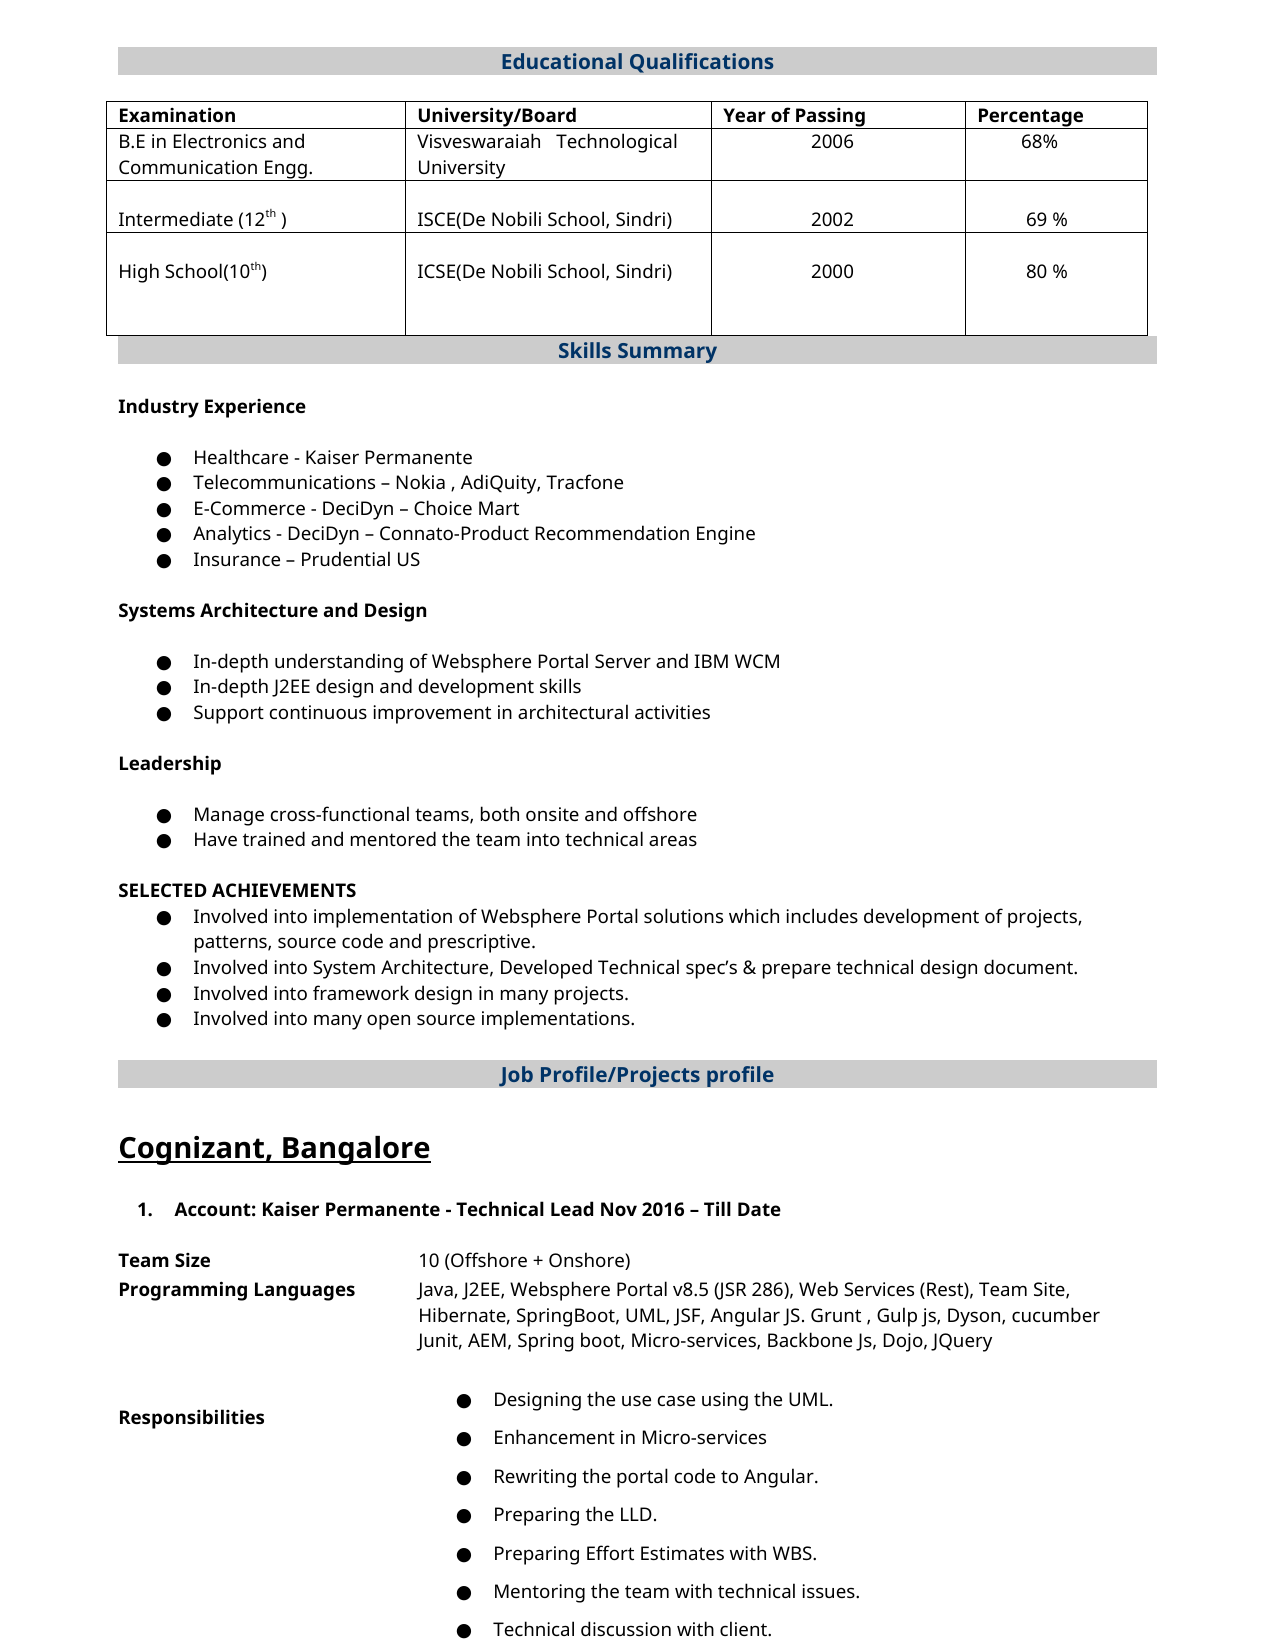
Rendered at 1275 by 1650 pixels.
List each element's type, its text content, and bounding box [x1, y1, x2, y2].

list Support continuous improvement in architectural activities [156, 699, 1157, 725]
table_cell 69 % [966, 181, 1147, 232]
list In-depth understanding of Websphere Portal Server and IBM WCM [156, 648, 1157, 674]
table_header University/Board [406, 102, 711, 127]
subtitle Job Profile/Projects profile [118, 1060, 1157, 1088]
subtitle Account: Kaiser Permanente - Technical Lead Nov 2016 – Till Date [137, 1196, 1157, 1222]
list Manage cross-functional teams, both onsite and offshore [156, 801, 1157, 827]
text Leadership [118, 750, 1157, 776]
subtitle Cognizant, Bangalore [118, 1128, 1157, 1167]
text SELECTED ACHIEVEMENTS [118, 878, 1157, 903]
list Involved into framework design in many projects. [156, 980, 1157, 1005]
table_header Percentage [966, 102, 1147, 127]
subtitle Educational Qualifications [118, 47, 1157, 75]
list Have trained and mentored the team into technical areas [156, 827, 1157, 852]
list Involved into System Architecture, Developed Technical spec’s & prepare technical design document. [156, 954, 1157, 980]
list Insurance – Prudential US [156, 546, 1157, 572]
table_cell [407, 1276, 1139, 1648]
list Involved into many open source implementations. [156, 1005, 1157, 1031]
table_cell High School(10th) [107, 233, 405, 335]
table_cell 2002 [712, 181, 965, 232]
table_cell ISCE(De Nobili School, Sindri) [406, 181, 711, 232]
table_cell 2000 [712, 233, 965, 335]
table_header 10 (Offshore + Onshore) [407, 1247, 1139, 1276]
table_header Team Size [107, 1247, 407, 1276]
list E-Commerce - DeciDyn – Choice Mart [156, 495, 1157, 521]
table_cell 80 % [966, 233, 1147, 335]
table_cell 2006 [712, 129, 965, 179]
table_cell Intermediate (12th ) [107, 181, 405, 232]
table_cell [107, 1276, 407, 1648]
list Analytics - DeciDyn – Connato-Product Recommendation Engine [156, 521, 1157, 546]
table_cell ICSE(De Nobili School, Sindri) [406, 233, 711, 335]
text Systems Architecture and Design [118, 597, 1157, 623]
subtitle Skills Summary [118, 336, 1157, 364]
table_header Year of Passing [712, 102, 965, 127]
table_header Examination [107, 102, 405, 127]
list Involved into implementation of Websphere Portal solutions which includes development of projects, patterns, source code and prescriptive. [156, 903, 1157, 954]
list Telecommunications – Nokia , AdiQuity, Tracfone [156, 469, 1157, 495]
text Industry Experience [118, 393, 1157, 418]
table_cell 68% [966, 129, 1147, 179]
table_cell Visveswaraiah Technological University [406, 129, 711, 179]
list Healthcare - Kaiser Permanente [156, 444, 1157, 469]
list In-depth J2EE design and development skills [156, 674, 1157, 699]
table_cell B.E in Electronics and Communication Engg. [107, 129, 405, 179]
